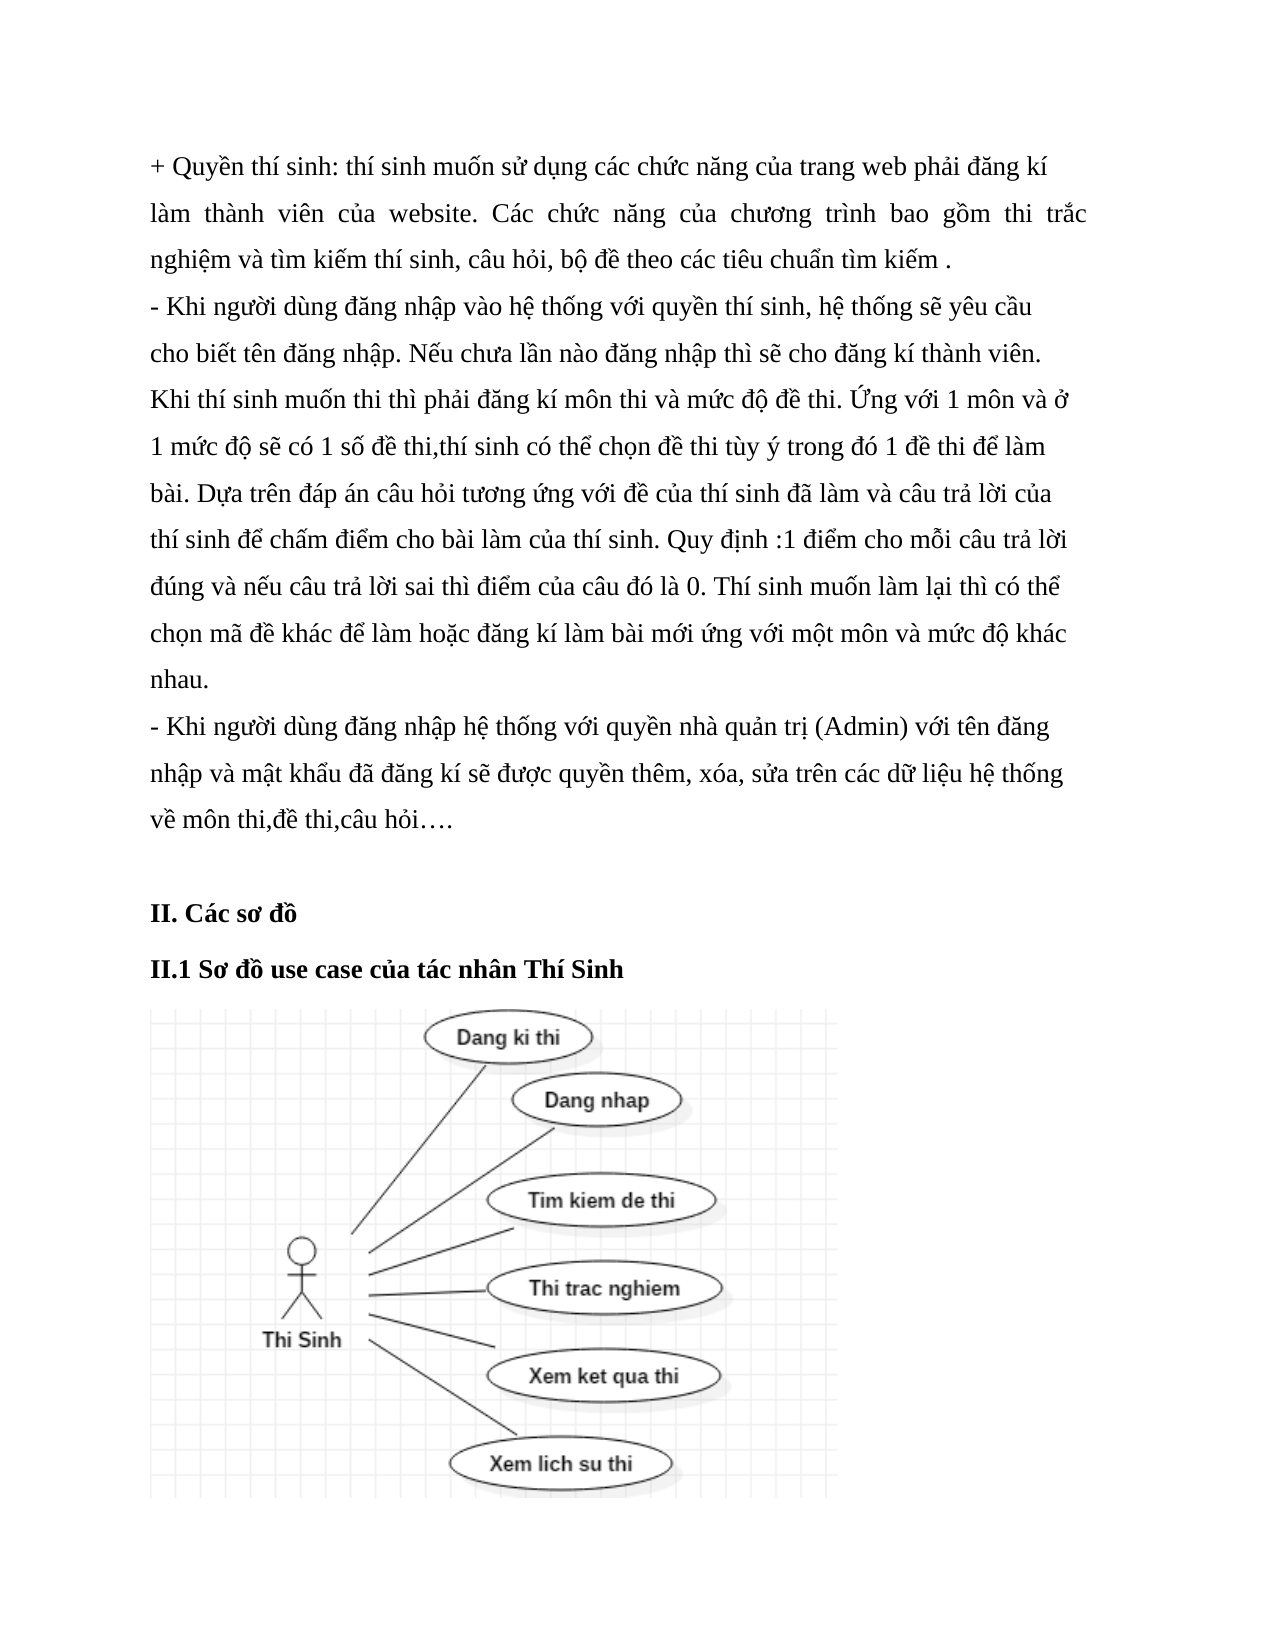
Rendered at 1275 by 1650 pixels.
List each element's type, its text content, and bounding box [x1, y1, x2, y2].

text chọn mã đề khác để làm hoặc đăng kí làm bài mới ứng với một môn và mức độ khác [150, 617, 1125, 648]
text 1 mức độ sẽ có 1 số đề thi,thí sinh có thể chọn đề thi tùy ý trong đó 1 đề thi để làm [150, 430, 1125, 461]
picture [150, 1009, 838, 1498]
text nhau. [150, 663, 1125, 694]
text nhập và mật khẩu đã đăng kí sẽ được quyền thêm, xóa, sửa trên các dữ liệu hệ thống [150, 757, 1125, 788]
text - Khi người dùng đăng nhập hệ thống với quyền nhà quản trị (Admin) với tên đăng [150, 710, 1125, 741]
text thí sinh để chấm điểm cho bài làm của thí sinh. Quy định :1 điểm cho mỗi câu trả lời [150, 523, 1125, 554]
text đúng và nếu câu trả lời sai thì điểm của câu đó là 0. Thí sinh muốn làm lại thì có thể [150, 570, 1125, 601]
text bài. Dựa trên đáp án câu hỏi tương ứng với đề của thí sinh đã làm và câu trả lời của [150, 477, 1125, 508]
text về môn thi,đề thi,câu hỏi…. [150, 803, 1125, 834]
text nghiệm và tìm kiếm thí sinh, câu hỏi, bộ đề theo các tiêu chuẩn tìm kiếm . [150, 243, 1125, 274]
text + Quyền thí sinh: thí sinh muốn sử dụng các chức năng của trang web phải đăng kí [150, 150, 1125, 181]
text Khi thí sinh muốn thi thì phải đăng kí môn thi và mức độ đề thi. Ứng với 1 môn và ở [150, 383, 1125, 414]
text - Khi người dùng đăng nhập vào hệ thống với quyền thí sinh, hệ thống sẽ yêu cầu [150, 290, 1125, 321]
text II.1 Sơ đồ use case của tác nhân Thí Sinh [150, 953, 1125, 984]
text cho biết tên đăng nhập. Nếu chưa lần nào đăng nhập thì sẽ cho đăng kí thành viên. [150, 337, 1125, 368]
text II. Các sơ đồ [150, 897, 1125, 928]
text làm thành viên của website. Các chức năng của chương trình bao gồm thi trắc [150, 197, 1125, 228]
